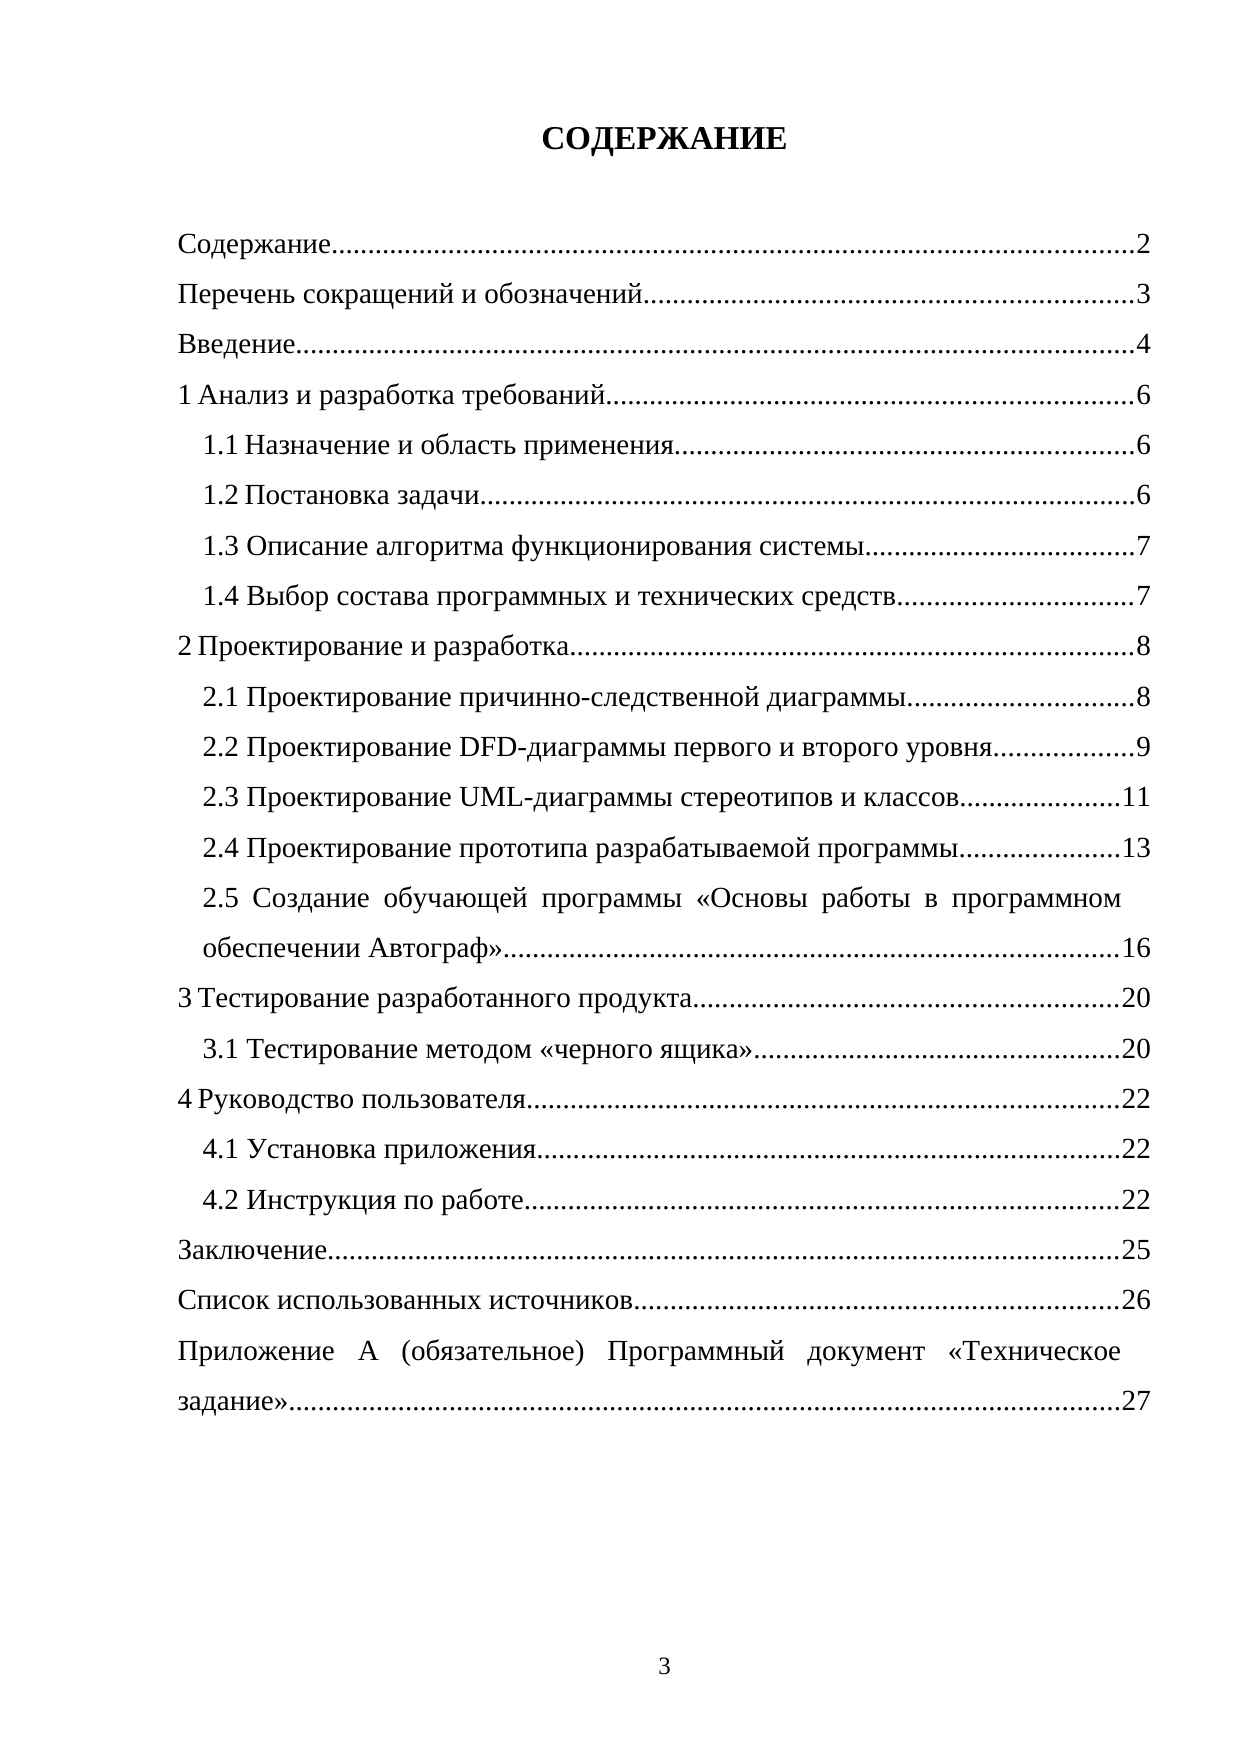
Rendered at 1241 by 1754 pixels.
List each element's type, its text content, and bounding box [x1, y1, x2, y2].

text 1.3 Описание алгоритма функционирования системы 7 [202, 528, 1122, 561]
text 4 Руководство пользователя 22 [177, 1081, 1122, 1115]
text 1.4 Выбор состава программных и технических средств 7 [202, 578, 1122, 612]
text 2.5 Создание обучающей программы «Основы работы в программном обеспечении Автограф» 16 [202, 880, 1122, 964]
text 4.1 Установка приложения 22 [202, 1132, 1122, 1165]
text Содержание [177, 118, 1152, 156]
text 2.4 Проектирование прототипа разрабатываемой программы 13 [202, 830, 1122, 863]
text Перечень сокращений и обозначений 3 [177, 276, 1122, 310]
text 2.1 Проектирование причинно-следственной диаграммы 8 [202, 679, 1122, 712]
text 2 Проектирование и разработка 8 [177, 628, 1122, 662]
text 2.3 Проектирование UML-диаграммы стереотипов и классов 11 [202, 779, 1122, 813]
text 2.2 Проектирование DFD-диаграммы первого и второго уровня 9 [202, 729, 1122, 763]
text 1 Анализ и разработка требований 6 [177, 377, 1122, 410]
text Содержание 2 [177, 226, 1122, 259]
text 1.1 Назначение и область применения 6 [202, 427, 1122, 461]
text 3 Тестирование разработанного продукта 20 [177, 981, 1122, 1014]
text Приложение А (обязательное) Программный документ «Техническое задание» 27 [177, 1333, 1122, 1417]
text Заключение 25 [177, 1232, 1122, 1266]
text 4.2 Инструкция по работе 22 [202, 1182, 1122, 1215]
text 1.2 Постановка задачи 6 [202, 477, 1122, 511]
text 3.1 Тестирование методом «черного ящика» 20 [202, 1031, 1122, 1064]
text Список использованных источников 26 [177, 1282, 1122, 1316]
text Введение 4 [177, 327, 1122, 360]
